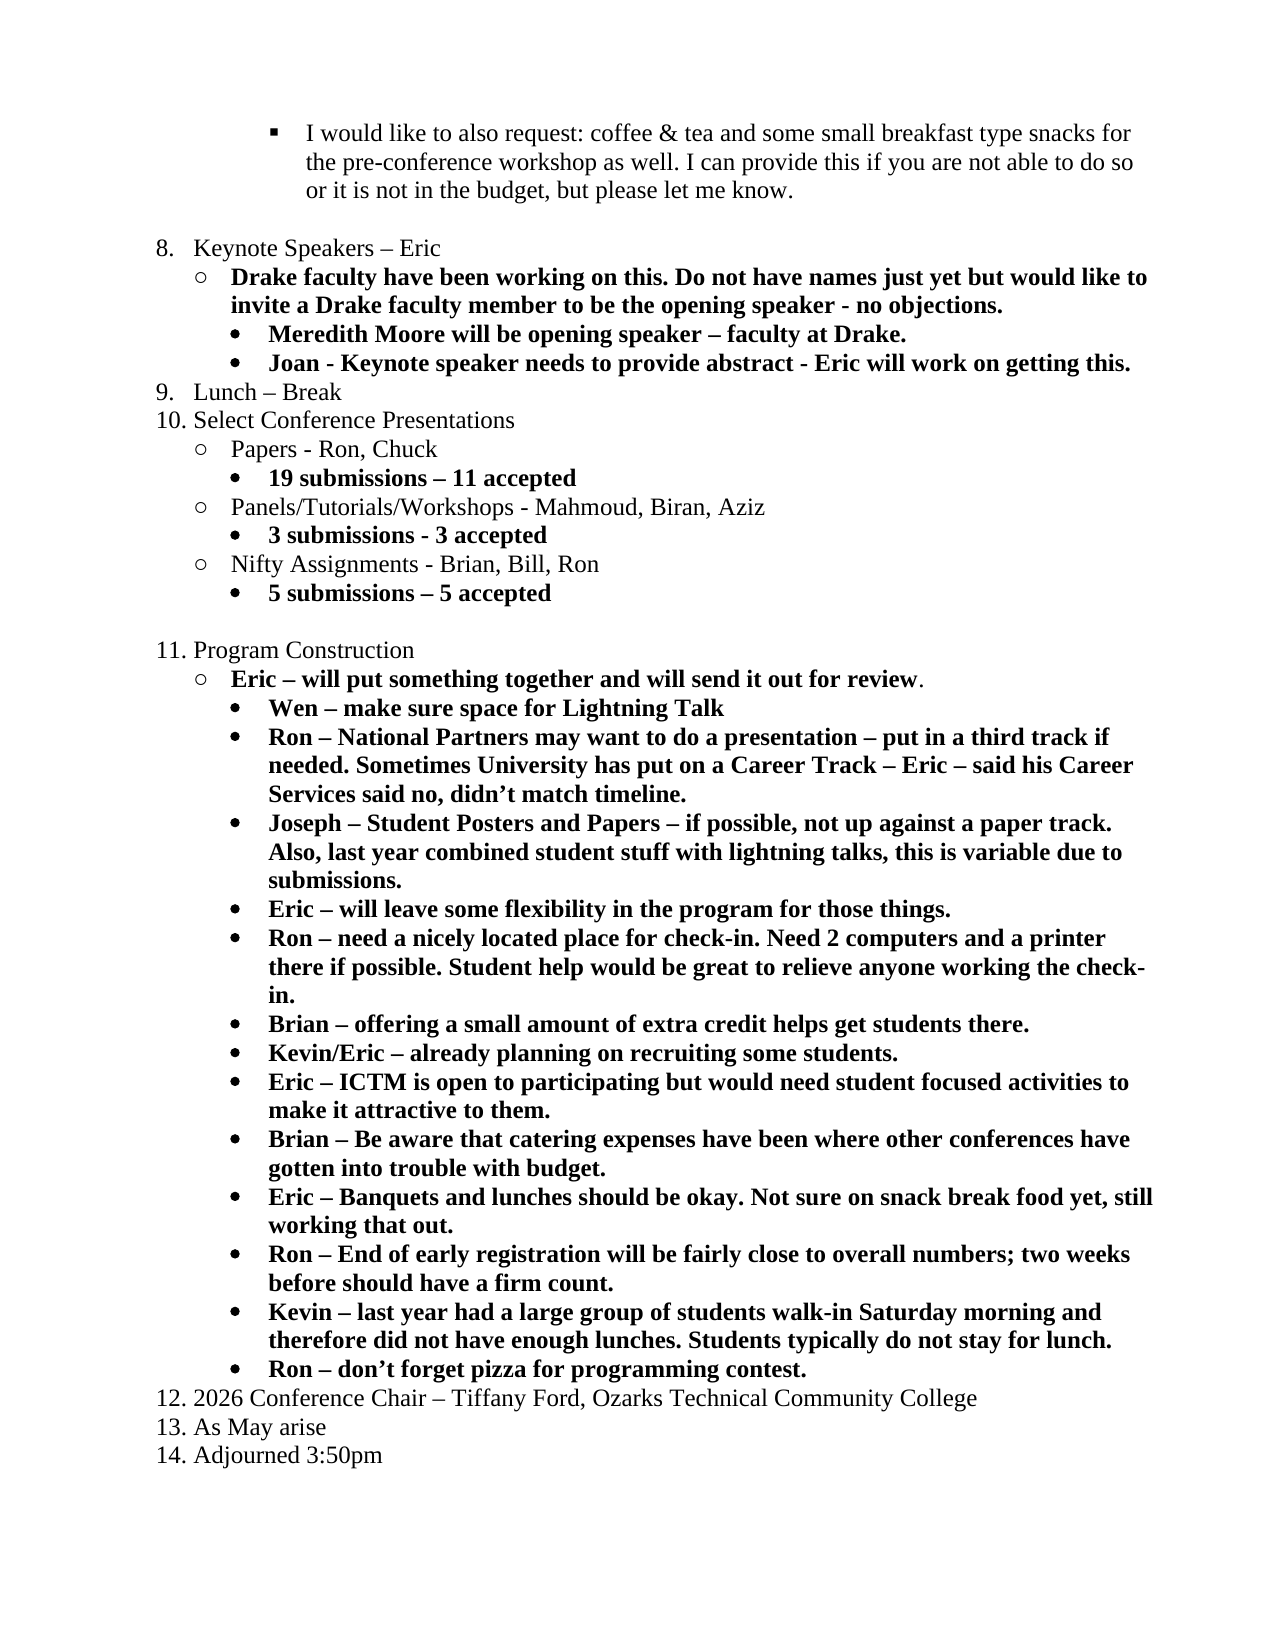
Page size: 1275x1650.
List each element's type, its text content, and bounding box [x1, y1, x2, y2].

list Papers - Ron, Chuck [193, 434, 1157, 463]
list Keynote Speakers – Eric [156, 233, 1157, 262]
list Kevin – last year had a large group of students walk-in Saturday morning and therefore did not have enough lunches. Students typically do not stay for lunch. [231, 1297, 1157, 1354]
list Lunch – Break [156, 377, 1157, 406]
list Ron – National Partners may want to do a presentation – put in a third track if needed. Sometimes University has put on a Career Track – Eric – said his Career Services said no, didn’t match timeline. [231, 722, 1157, 808]
list Eric – Banquets and lunches should be okay. Not sure on snack break food yet, still working that out. [231, 1182, 1157, 1239]
list Brian – offering a small amount of extra credit helps get students there. [231, 1009, 1157, 1038]
list Joseph – Student Posters and Papers – if possible, not up against a paper track. Also, last year combined student stuff with lightning talks, this is variable due to submissions. [231, 808, 1157, 894]
list As May arise [156, 1412, 1157, 1441]
list Kevin/Eric – already planning on recruiting some students. [231, 1038, 1157, 1067]
list Ron – End of early registration will be fairly close to overall numbers; two weeks before should have a firm count. [231, 1239, 1157, 1297]
list 5 submissions – 5 accepted [231, 578, 1157, 607]
list Nifty Assignments - Brian, Bill, Ron [193, 549, 1157, 578]
list Drake faculty have been working on this. Do not have names just yet but would like to invite a Drake faculty member to be the opening speaker - no objections. [193, 262, 1157, 319]
list 3 submissions - 3 accepted [231, 521, 1157, 549]
list Ron – need a nicely located place for check-in. Need 2 computers and a printer there if possible. Student help would be great to relieve anyone working the check-in. [231, 923, 1157, 1009]
list Adjourned 3:50pm [156, 1441, 1157, 1469]
list Select Conference Presentations [156, 406, 1157, 434]
list Eric – will put something together and will send it out for review. [193, 664, 1157, 693]
list Program Construction [156, 636, 1157, 664]
list Joan - Keynote speaker needs to provide abstract - Eric will work on getting this. [231, 348, 1157, 377]
list Panels/Tutorials/Workshops - Mahmoud, Biran, Aziz [193, 492, 1157, 521]
list I would like to also request: coffee & tea and some small breakfast type snacks for the pre-conference workshop as well. I can provide this if you are not able to do so or it is not in the budget, but please let me know. [268, 118, 1157, 204]
list Meredith Moore will be opening speaker – faculty at Drake. [231, 319, 1157, 348]
list Eric – will leave some flexibility in the program for those things. [231, 894, 1157, 923]
list 19 submissions – 11 accepted [231, 463, 1157, 492]
list Ron – don’t forget pizza for programming contest. [231, 1354, 1157, 1383]
list Eric – ICTM is open to participating but would need student focused activities to make it attractive to them. [231, 1067, 1157, 1124]
list Wen – make sure space for Lightning Talk [231, 693, 1157, 722]
list Brian – Be aware that catering expenses have been where other conferences have gotten into trouble with budget. [231, 1124, 1157, 1182]
list 2026 Conference Chair – Tiffany Ford, Ozarks Technical Community College [156, 1383, 1157, 1412]
